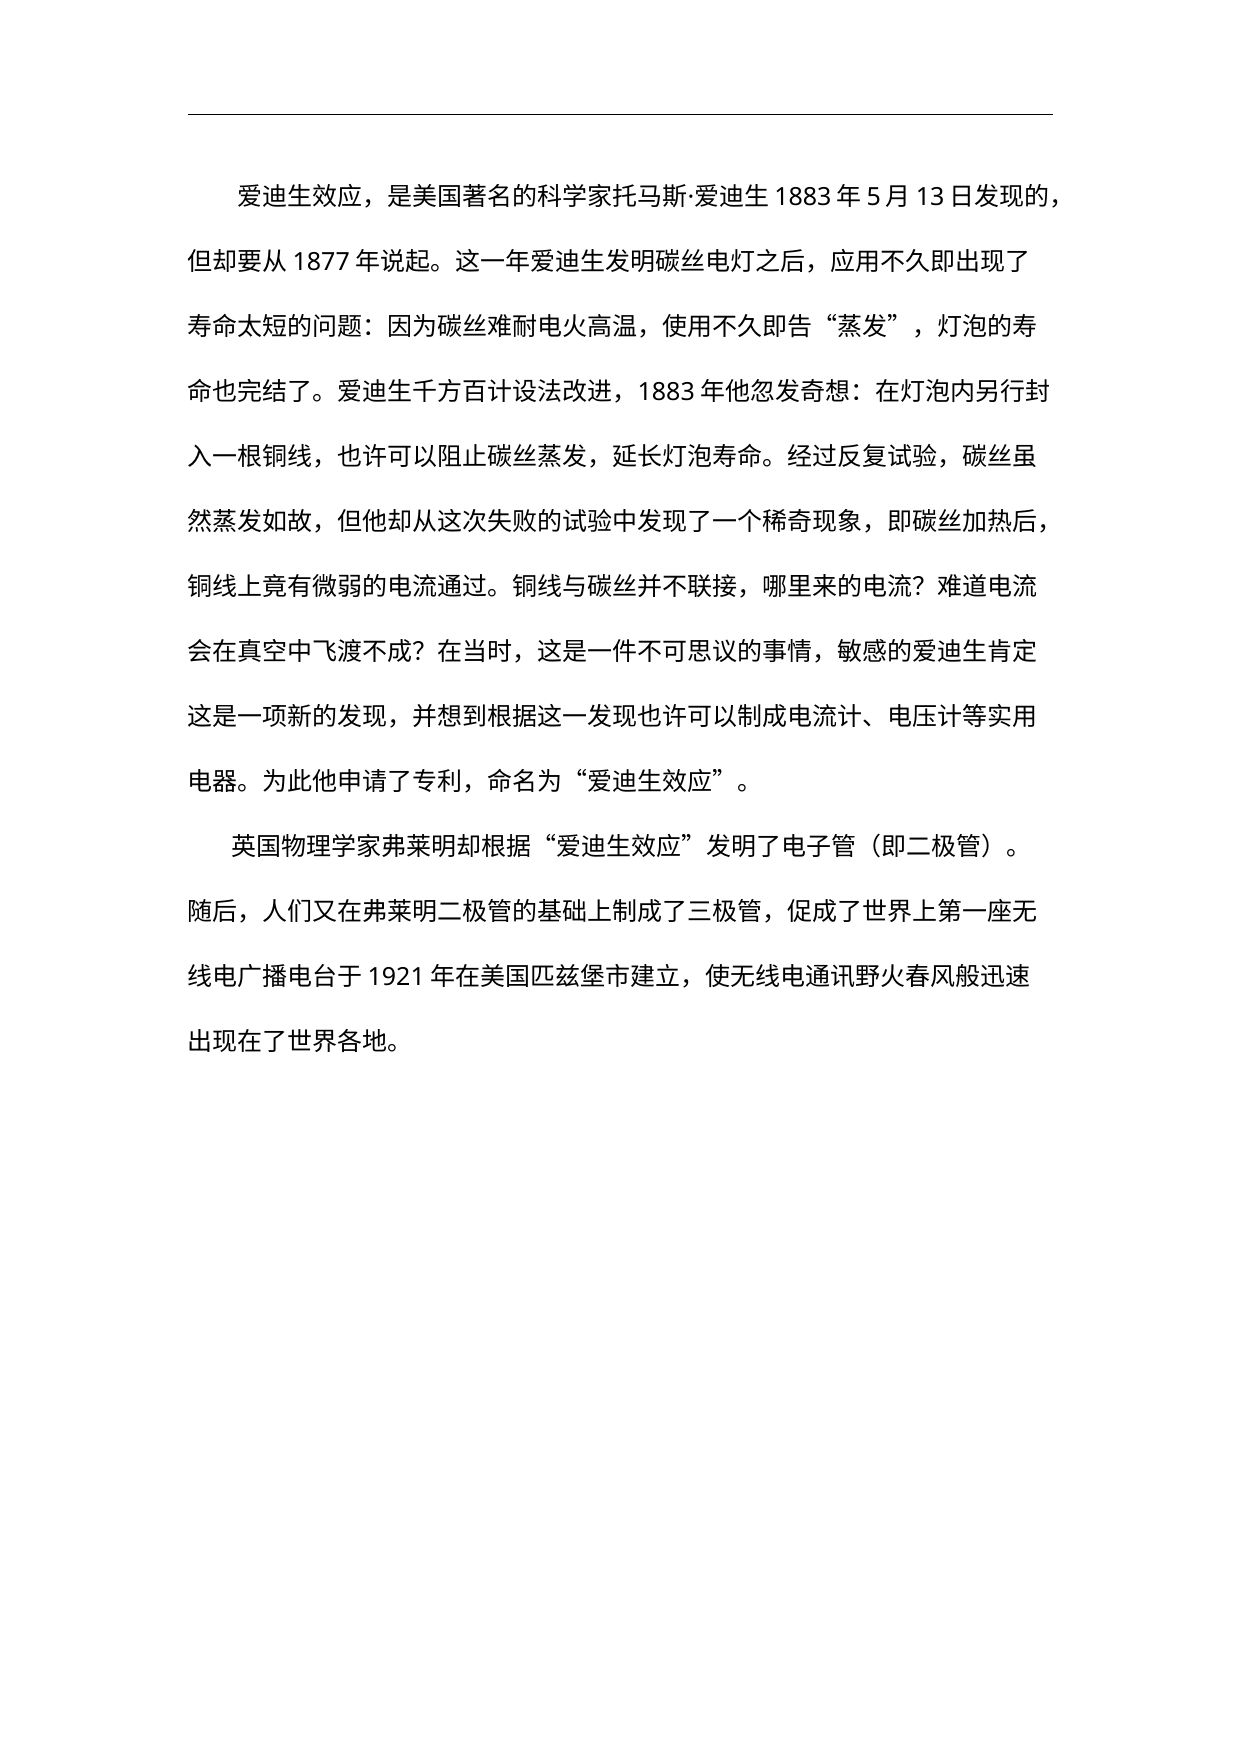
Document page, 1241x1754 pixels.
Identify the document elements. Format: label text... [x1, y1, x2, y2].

text 英国物理学家弗莱明却根据“爱迪生效应”发明了电子管（即二极管）。随后，人们又在弗莱明二极管的基础上制成了三极管，促成了世界上第一座无线电广播电台于1921年在美国匹兹堡市建立，使无线电通讯野火春风般迅速出现在了世界各地。 [187, 812, 1053, 1072]
text 爱迪生效应，是美国著名的科学家托马斯·爱迪生1883年5月13日发现的，但却要从1877年说起。这一年爱迪生发明碳丝电灯之后，应用不久即出现了寿命太短的问题：因为碳丝难耐电火高温，使用不久即告“蒸发”，灯泡的寿命也完结了。爱迪生千方百计设法改进，1883年他忽发奇想：在灯泡内另行封入一根铜线，也许可以阻止碳丝蒸发，延长灯泡寿命。经过反复试验，碳丝虽然蒸发如故，但他却从这次失败的试验中发现了一个稀奇现象，即碳丝加热后，铜线上竟有微弱的电流通过。铜线与碳丝并不联接，哪里来的电流？难道电流会在真空中飞渡不成？在当时，这是一件不可思议的事情，敏感的爱迪生肯定这是一项新的发现，并想到根据这一发现也许可以制成电流计、电压计等实用电器。为此他申请了专利，命名为“爱迪生效应”。 [187, 162, 1053, 812]
